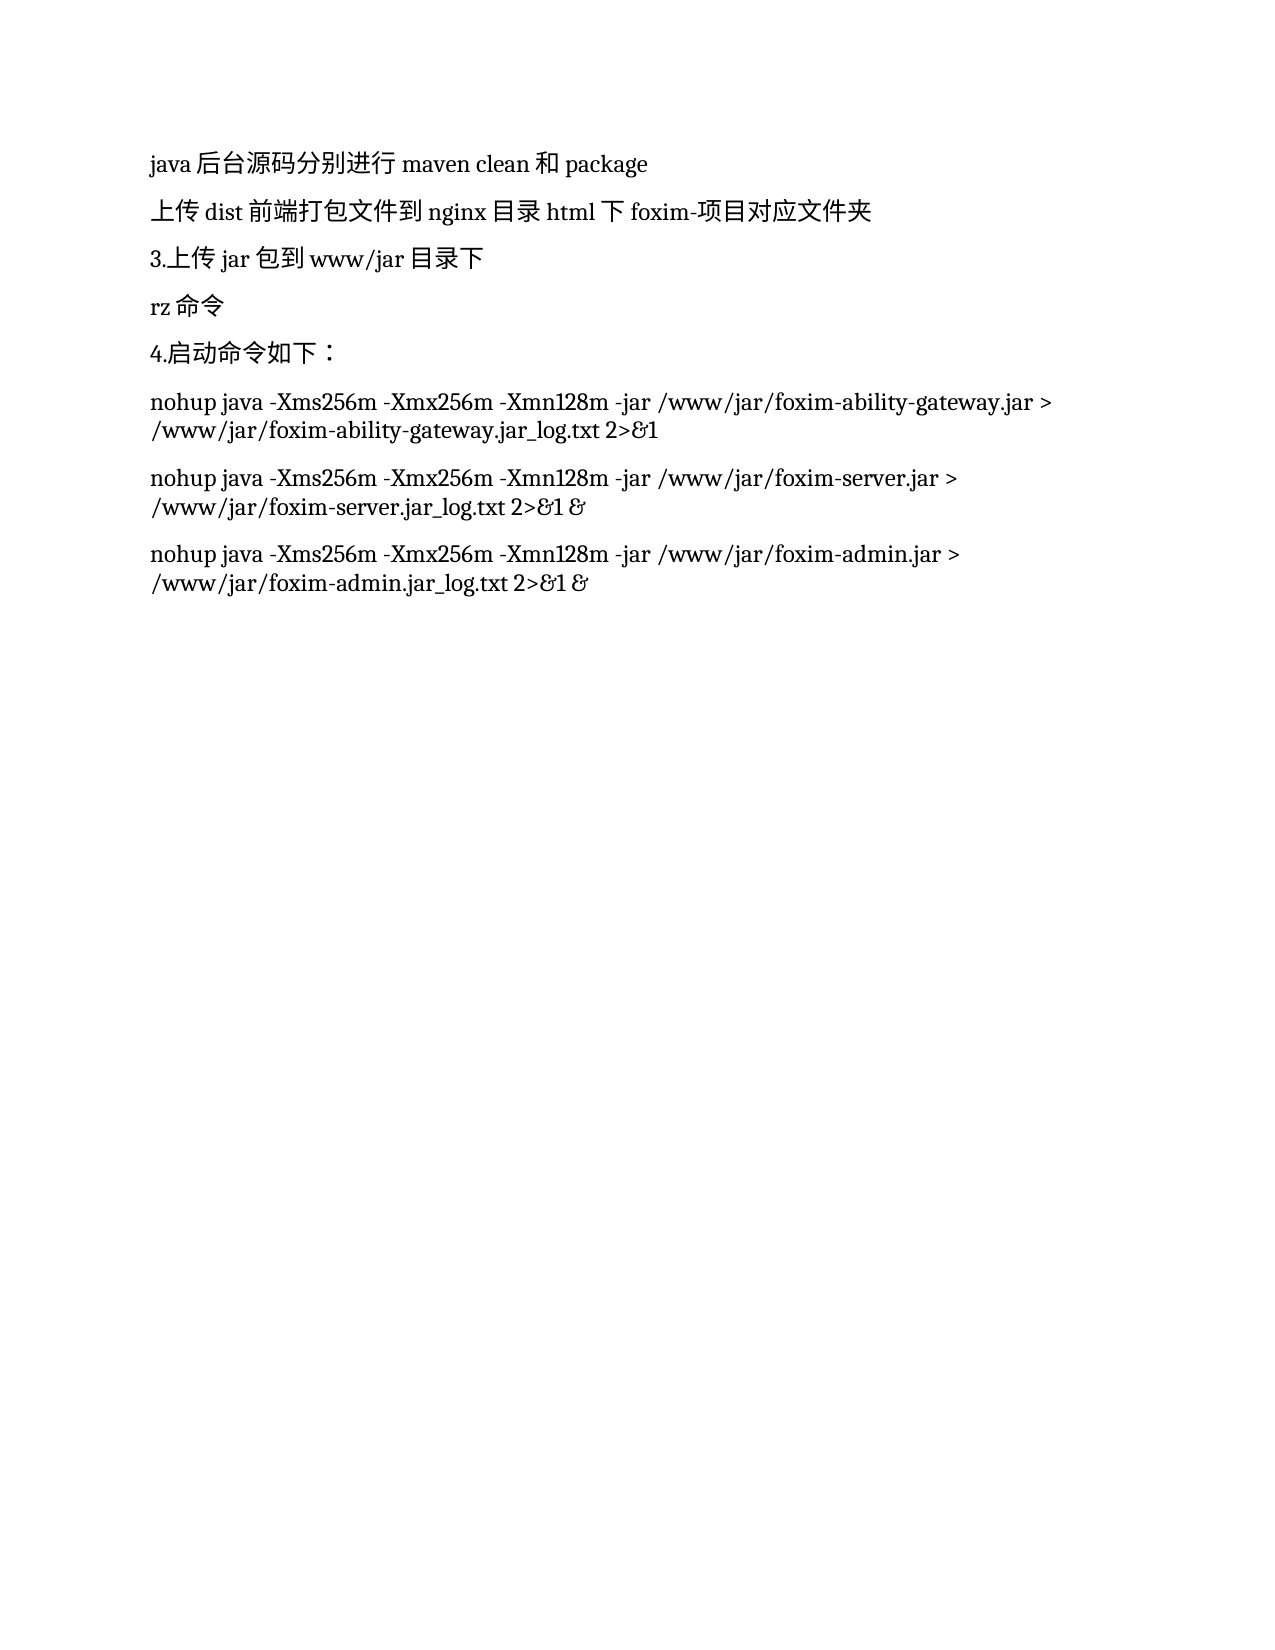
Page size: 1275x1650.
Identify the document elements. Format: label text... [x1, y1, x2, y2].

text nohup java -Xms256m -Xmx256m -Xmn128m -jar /www/jar/foxim-server.jar > /www/jar/foxim-server.jar_log.txt 2>&1 & [150, 464, 1125, 521]
text rz命令 [150, 292, 1125, 321]
text 3.上传jar包到www/jar目录下 [150, 245, 1125, 274]
text nohup java -Xms256m -Xmx256m -Xmn128m -jar /www/jar/foxim-admin.jar > /www/jar/foxim-admin.jar_log.txt 2>&1 & [150, 540, 1125, 597]
text java后台源码分别进行maven clean和package [150, 150, 1125, 179]
text 4.启动命令如下： [150, 340, 1125, 369]
text nohup java -Xms256m -Xmx256m -Xmn128m -jar /www/jar/foxim-ability-gateway.jar > /www/jar/foxim-ability-gateway.jar_log.txt 2>&1 [150, 387, 1125, 445]
text 上传dist前端打包文件到nginx目录html下foxim-项目对应文件夹 [150, 197, 1125, 226]
